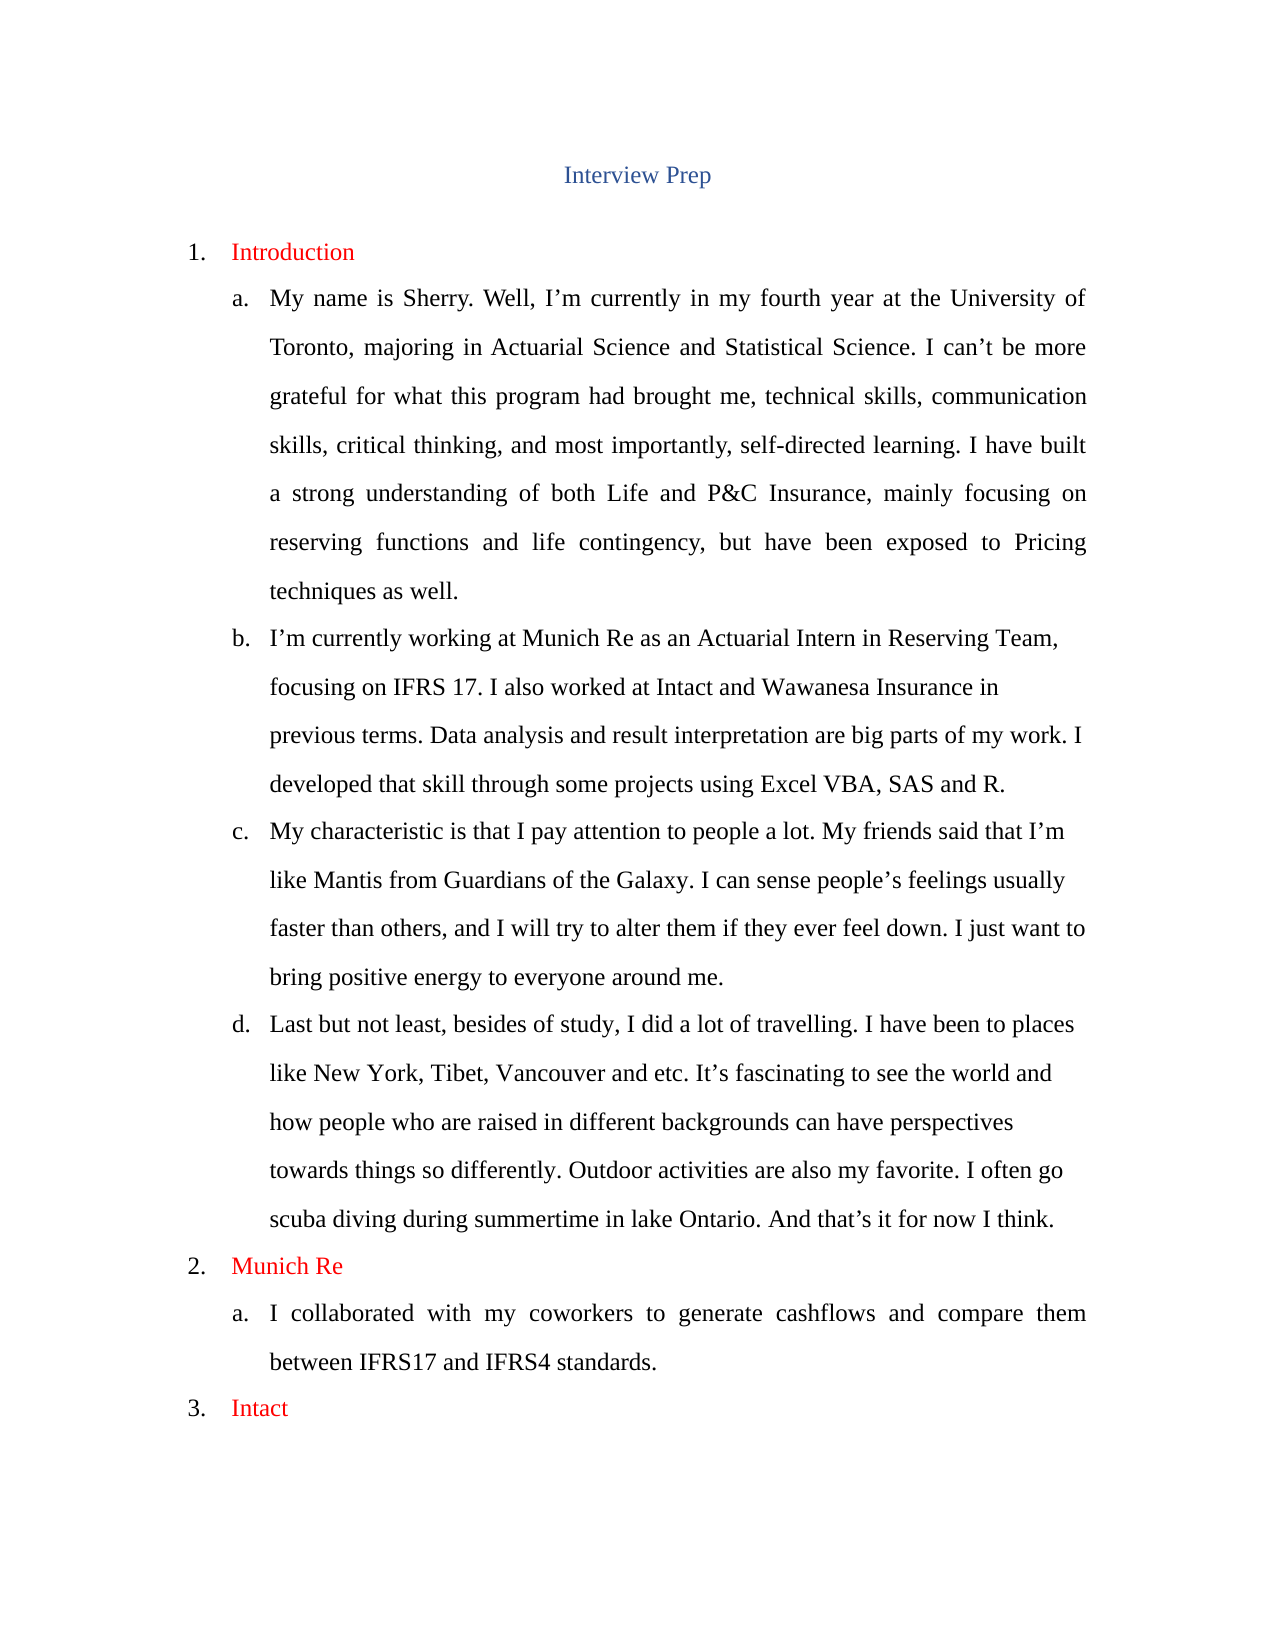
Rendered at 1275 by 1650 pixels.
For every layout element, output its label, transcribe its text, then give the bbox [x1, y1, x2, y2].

list Intact [187, 1392, 1087, 1424]
text Interview Prep [187, 159, 1087, 191]
list Munich Re [187, 1249, 1087, 1282]
list My characteristic is that I pay attention to people a lot. My friends said that I’m like Mantis from Guardians of the Galaxy. I can sense people’s feelings usually faster than others, and I will try to alter them if they ever feel down. I just want to bring positive energy to everyone around me. [232, 814, 1087, 993]
list Introduction [187, 235, 1087, 267]
list Last but not least, besides of study, I did a lot of travelling. I have been to places like New York, Tibet, Vancouver and etc. It’s fascinating to see the world and how people who are raised in different backgrounds can have perspectives towards things so differently. Outdoor activities are also my favorite. I often go scuba diving during summertime in lake Ontario. And that’s it for now I think. [232, 1007, 1087, 1235]
list I collaborated with my coworkers to generate cashflows and compare them between IFRS17 and IFRS4 standards. [232, 1296, 1087, 1377]
list My name is Sherry. Well, I’m currently in my fourth year at the University of Toronto, majoring in Actuarial Science and Statistical Science. I can’t be more grateful for what this program had brought me, technical skills, communication skills, critical thinking, and most importantly, self-directed learning. I have built a strong understanding of both Life and P&C Insurance, mainly focusing on reserving functions and life contingency, but have been exposed to Pricing techniques as well. [232, 282, 1087, 607]
list I’m currently working at Munich Re as an Actuarial Intern in Reserving Team, focusing on IFRS 17. I also worked at Intact and Wawanesa Insurance in previous terms. Data analysis and result interpretation are big parts of my work. I developed that skill through some projects using Excel VBA, SAS and R. [232, 621, 1087, 800]
